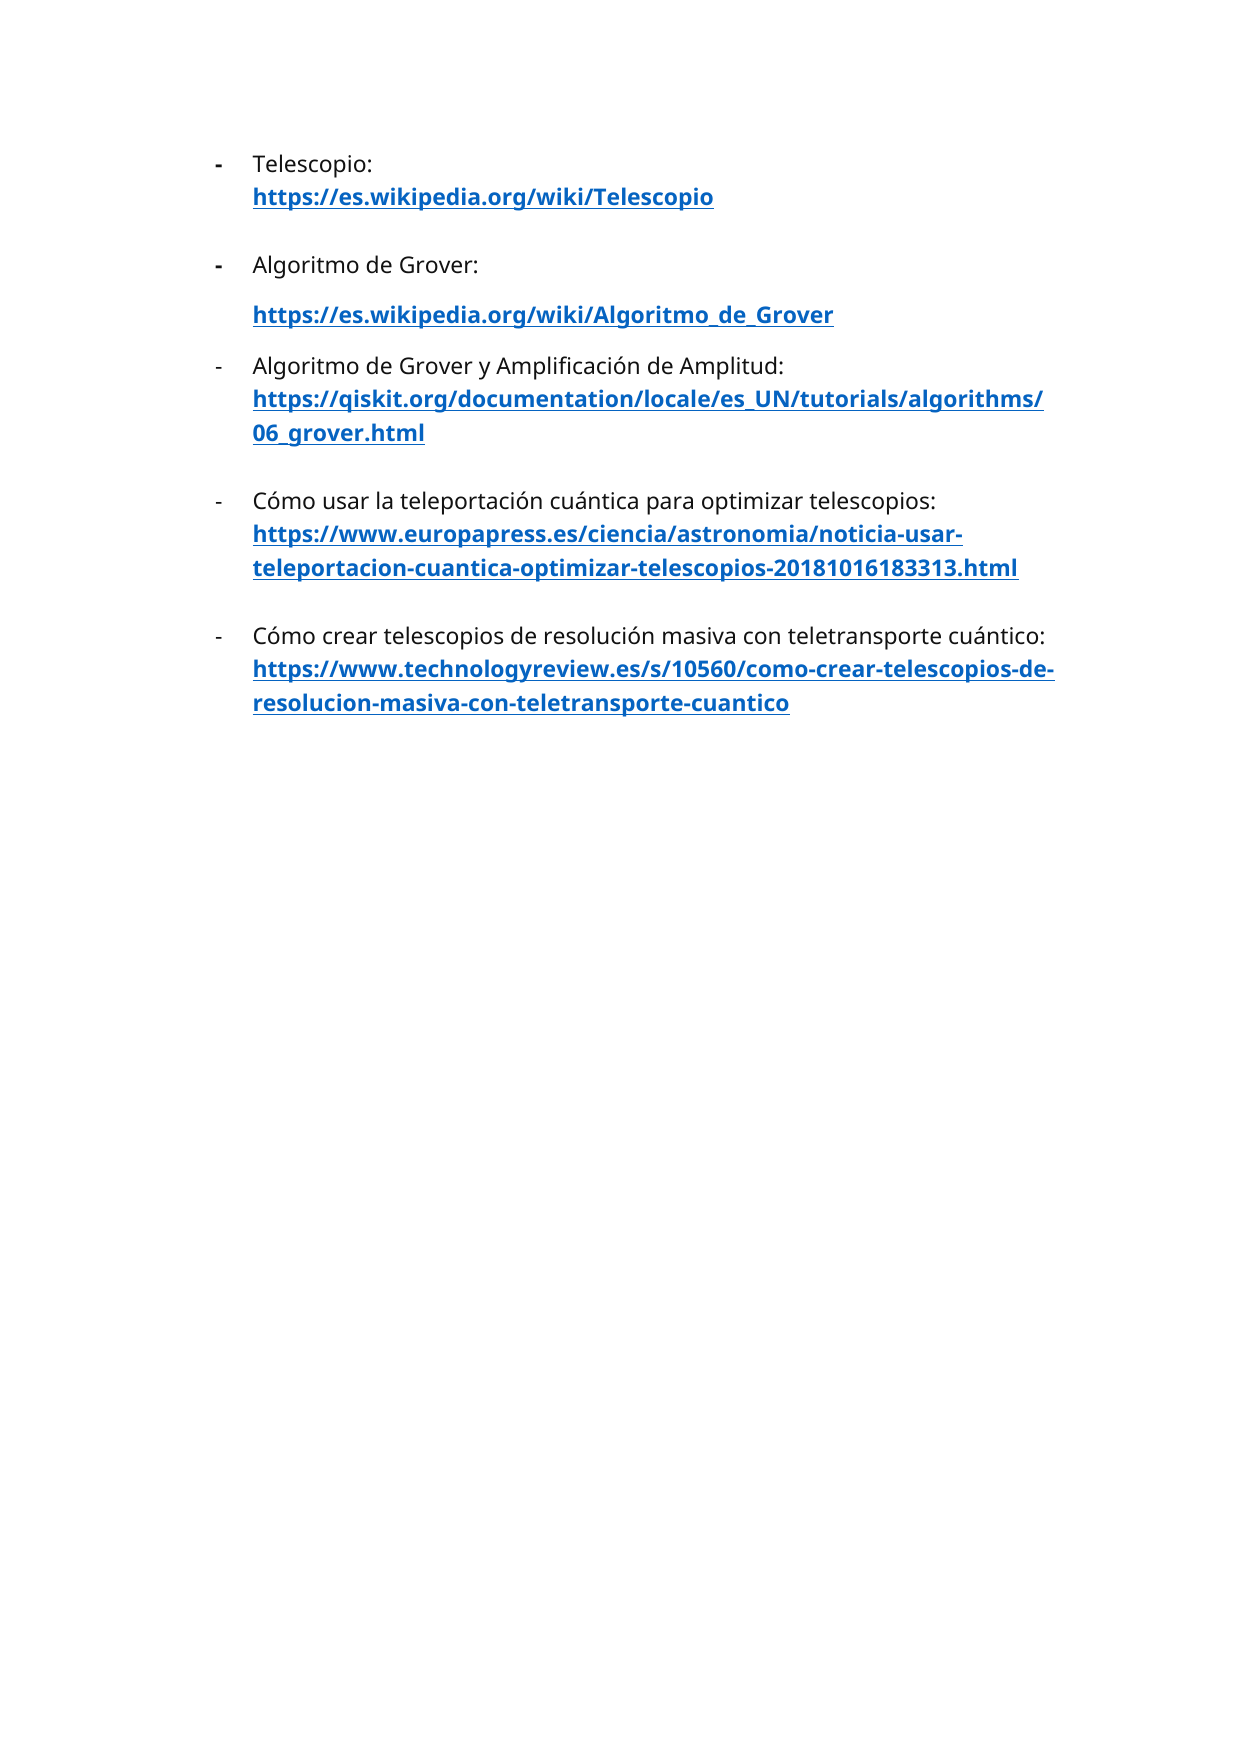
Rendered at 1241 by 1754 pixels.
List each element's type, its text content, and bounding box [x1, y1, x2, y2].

list Telescopio: [215, 148, 1063, 179]
list Cómo usar la teleportación cuántica para optimizar telescopios: https://www.europapress.es/ciencia/astronomia/noticia-usar-teleportacion-cuantica-optimizar-telescopios-20181016183313.html [215, 485, 1063, 583]
list https://qiskit.org/documentation/locale/es_UN/tutorials/algorithms/06_grover.html [252, 383, 1063, 448]
list https://www.technologyreview.es/s/10560/como-crear-telescopios-de-resolucion-masiva-con-teletransporte-cuantico [252, 653, 1063, 718]
list Algoritmo de Grover: [215, 249, 1063, 280]
list Cómo crear telescopios de resolución masiva con teletransporte cuántico: [215, 620, 1063, 651]
list https://es.wikipedia.org/wiki/Telescopio [252, 181, 1063, 213]
list Algoritmo de Grover y Amplificación de Amplitud: [215, 350, 1063, 381]
text https://es.wikipedia.org/wiki/Algoritmo_de_Grover [252, 299, 1063, 331]
